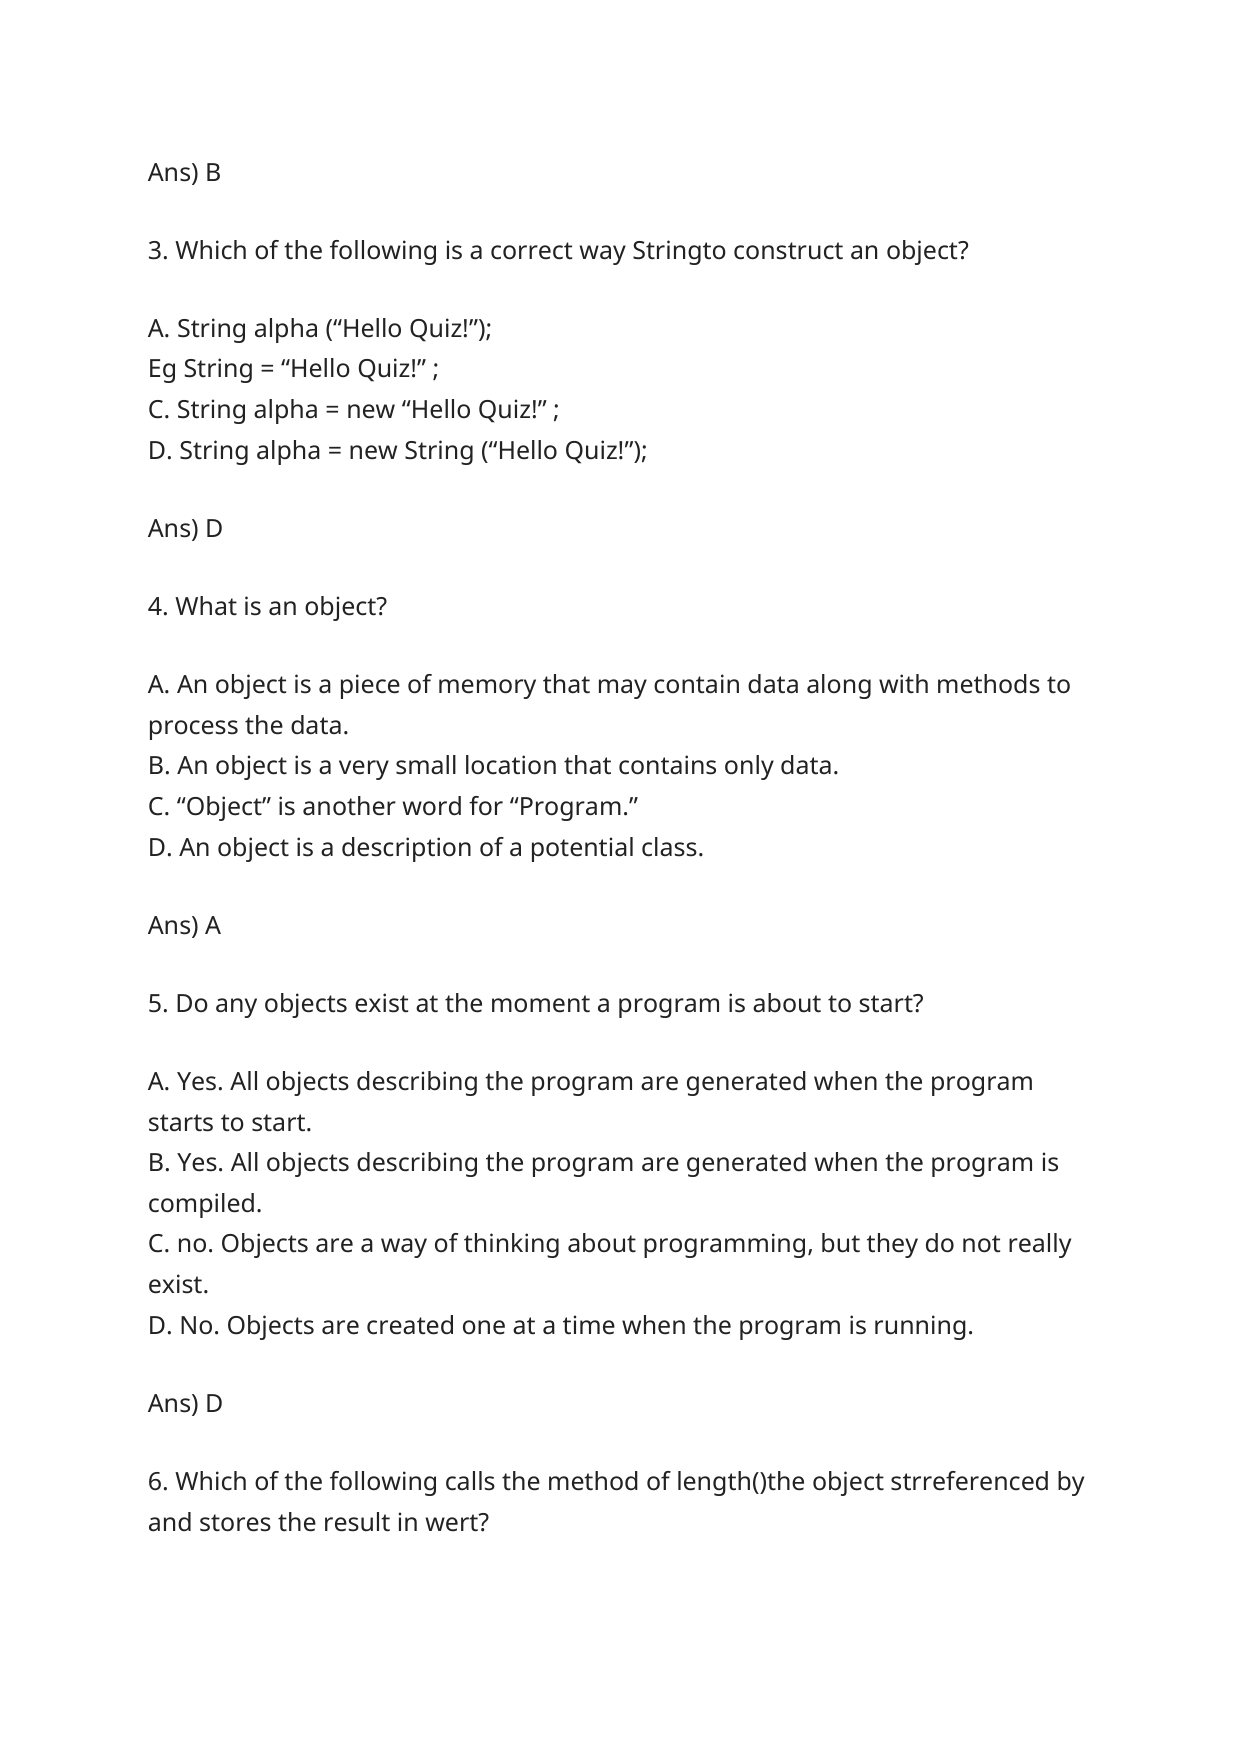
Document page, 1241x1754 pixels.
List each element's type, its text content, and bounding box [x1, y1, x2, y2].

text Ans) B [148, 148, 1093, 188]
text 6. Which of the following calls the method of length()the object strreferenced by and stores the result in wert? [148, 1457, 1093, 1538]
text A. An object is a piece of memory that may contain data along with methods to process the data. B. An object is a very small location that contains only data. C. “Object” is another word for “Program.” D. An object is a description of a potential class. [148, 660, 1093, 863]
text A. String alpha (“Hello Quiz!”); Eg String = “Hello Quiz!” ; C. String alpha = new “Hello Quiz!” ; D. String alpha = new String (“Hello Quiz!”); [148, 304, 1093, 466]
text A. Yes. All objects describing the program are generated when the program starts to start. B. Yes. All objects describing the program are generated when the program is compiled. C. no. Objects are a way of thinking about programming, but they do not really exist. D. No. Objects are created one at a time when the program is running. [148, 1057, 1093, 1341]
text 3. Which of the following is a correct way Stringto construct an object? [148, 226, 1093, 266]
text 4. What is an object? [148, 582, 1093, 623]
text Ans) D [148, 504, 1093, 544]
text Ans) A [148, 901, 1093, 941]
text 5. Do any objects exist at the moment a program is about to start? [148, 979, 1093, 1019]
text Ans) D [148, 1379, 1093, 1419]
